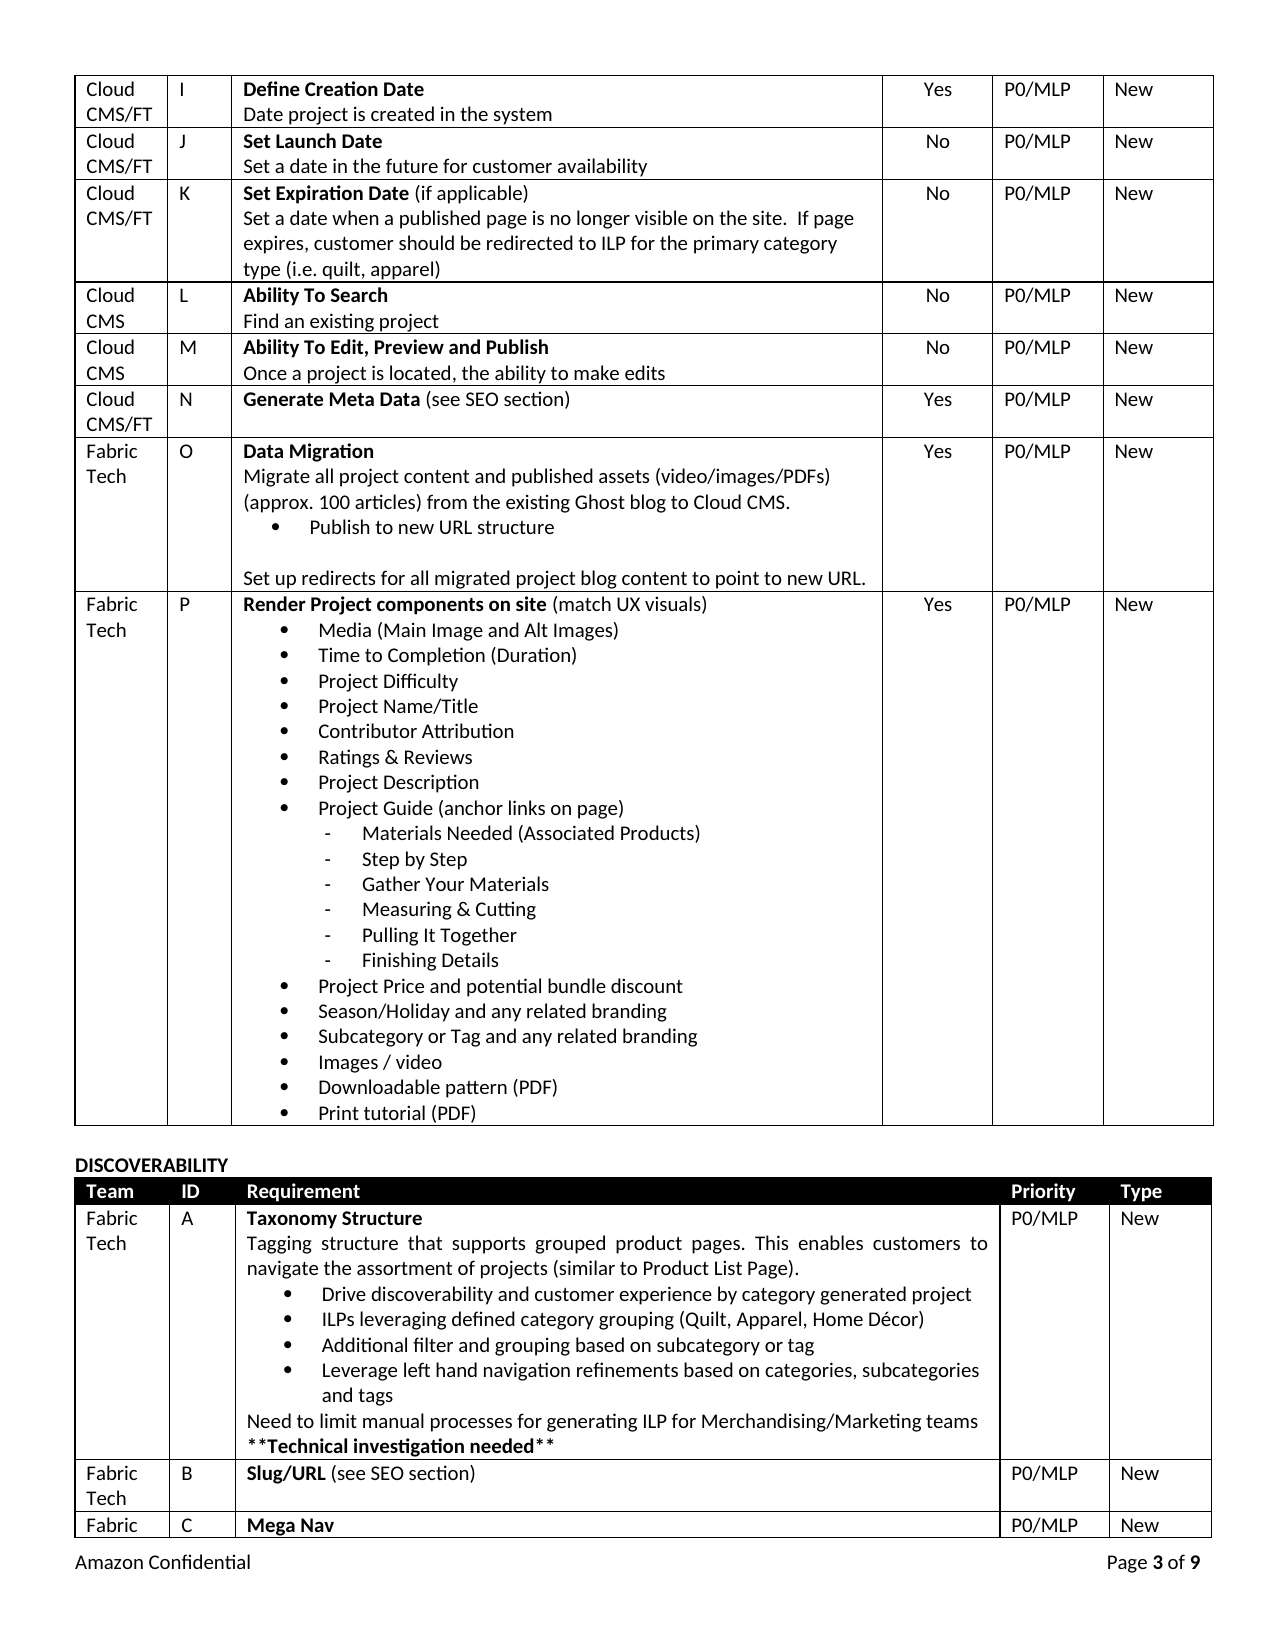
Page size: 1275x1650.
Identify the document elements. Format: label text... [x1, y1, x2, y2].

table_cell Fabric Tech [76, 1205, 169, 1459]
table_cell P0/MLP [993, 438, 1103, 591]
table_cell K [168, 180, 231, 281]
table_cell Cloud CMS/FT [76, 180, 167, 281]
table_cell Yes [883, 592, 992, 1125]
table_header Requirement [236, 1178, 999, 1204]
table_cell No [883, 334, 992, 385]
table_header Type [1110, 1178, 1211, 1204]
table_cell Slug/URL (see SEO section) [236, 1460, 999, 1511]
table_cell P0/MLP [993, 76, 1103, 127]
table_cell No [883, 283, 992, 333]
table_cell No [883, 128, 992, 179]
table_cell Yes [883, 76, 992, 127]
table_cell Set Launch Date Set a date in the future for customer availability [232, 128, 882, 179]
table_header Priority [1001, 1178, 1109, 1204]
table_cell New [1104, 76, 1213, 127]
table_cell Generate Meta Data (see SEO section) [232, 386, 882, 437]
table_cell O [168, 438, 231, 591]
table_cell Cloud CMS/FT [76, 76, 167, 127]
table_cell Define Creation Date Date project is created in the system [232, 76, 882, 127]
table_cell Ability To Edit, Preview and Publish Once a project is located, the ability to make edits [232, 334, 882, 385]
table_cell Cloud CMS [76, 283, 167, 333]
table_header ID [170, 1178, 235, 1204]
table_cell N [168, 386, 231, 437]
table_cell P0/MLP [993, 334, 1103, 385]
table_cell Ability To Search Find an existing project [232, 283, 882, 333]
table_cell A [170, 1205, 235, 1459]
table_cell Yes [883, 438, 992, 591]
table_cell M [168, 334, 231, 385]
table_cell New [1110, 1460, 1211, 1511]
table_cell Fabric Tech [76, 592, 167, 1125]
table_cell Render Project components on site (match UX visuals) Media (Main Image and Alt Images) Time to Completion (Duration) Project Difficulty Project Name/Title Contributor Attribution Ratings & Reviews Project Description Project Guide (anchor links on page) Materials Needed (Associated Products) Step by Step Gather Your Materials Measuring & Cutting Pulling It Together Finishing Details Project Price and potential bundle discount Season/Holiday and any related branding Subcategory or Tag and any related branding Images / video Downloadable pattern (PDF) Print tutorial (PDF) [232, 592, 882, 1125]
table_cell Fabric Tech [76, 1512, 169, 1537]
table_cell P [168, 592, 231, 1125]
table_cell New [1104, 386, 1213, 437]
table_cell New [1104, 334, 1213, 385]
table_cell B [170, 1460, 235, 1511]
table_cell No [883, 180, 992, 281]
table_cell New [1110, 1512, 1211, 1537]
table_cell P0/MLP [993, 283, 1103, 333]
table_cell Cloud CMS/FT [76, 386, 167, 437]
table_cell P0/MLP [1001, 1205, 1109, 1459]
table_cell Taxonomy Structure Tagging structure that supports grouped product pages. This enables customers to navigate the assortment of projects (similar to Product List Page). Drive discoverability and customer experience by category generated project ILPs leveraging defined category grouping (Quilt, Apparel, Home Décor) Additional filter and grouping based on subcategory or tag Leverage left hand navigation refinements based on categories, subcategories and tags Need to limit manual processes for generating ILP for Merchandising/Marketing teams **Technical investigation needed** [236, 1205, 999, 1459]
table_cell Cloud CMS/FT [76, 128, 167, 179]
table_header Team [76, 1178, 169, 1204]
text DISCOVERABILITY [75, 1152, 1200, 1177]
table_cell P0/MLP [993, 592, 1103, 1125]
table_cell Yes [883, 386, 992, 437]
table_cell New [1104, 283, 1213, 333]
table_cell Data Migration Migrate all project content and published assets (video/images/PDFs) (approx. 100 articles) from the existing Ghost blog to Cloud CMS. Publish to new URL structure Set up redirects for all migrated project blog content to point to new URL. [232, 438, 882, 591]
table_cell P0/MLP [1001, 1460, 1109, 1511]
table_cell Cloud CMS [76, 334, 167, 385]
table_cell C [170, 1512, 235, 1537]
table_cell L [168, 283, 231, 333]
table_cell New [1104, 592, 1213, 1125]
table_cell Fabric Tech [76, 1460, 169, 1511]
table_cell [236, 1512, 999, 1537]
table_cell Fabric Tech [76, 438, 167, 591]
table_cell New [1110, 1205, 1211, 1459]
table_cell I [168, 76, 231, 127]
table_cell J [168, 128, 231, 179]
table_cell P0/MLP [993, 128, 1103, 179]
table_cell New [1104, 128, 1213, 179]
table_cell P0/MLP [993, 386, 1103, 437]
table_cell P0/MLP [1001, 1512, 1109, 1537]
table_cell Set Expiration Date (if applicable) Set a date when a published page is no longer visible on the site. If page expires, customer should be redirected to ILP for the primary category type (i.e. quilt, apparel) [232, 180, 882, 281]
table_cell New [1104, 438, 1213, 591]
table_cell New [1104, 180, 1213, 281]
table_cell P0/MLP [993, 180, 1103, 281]
